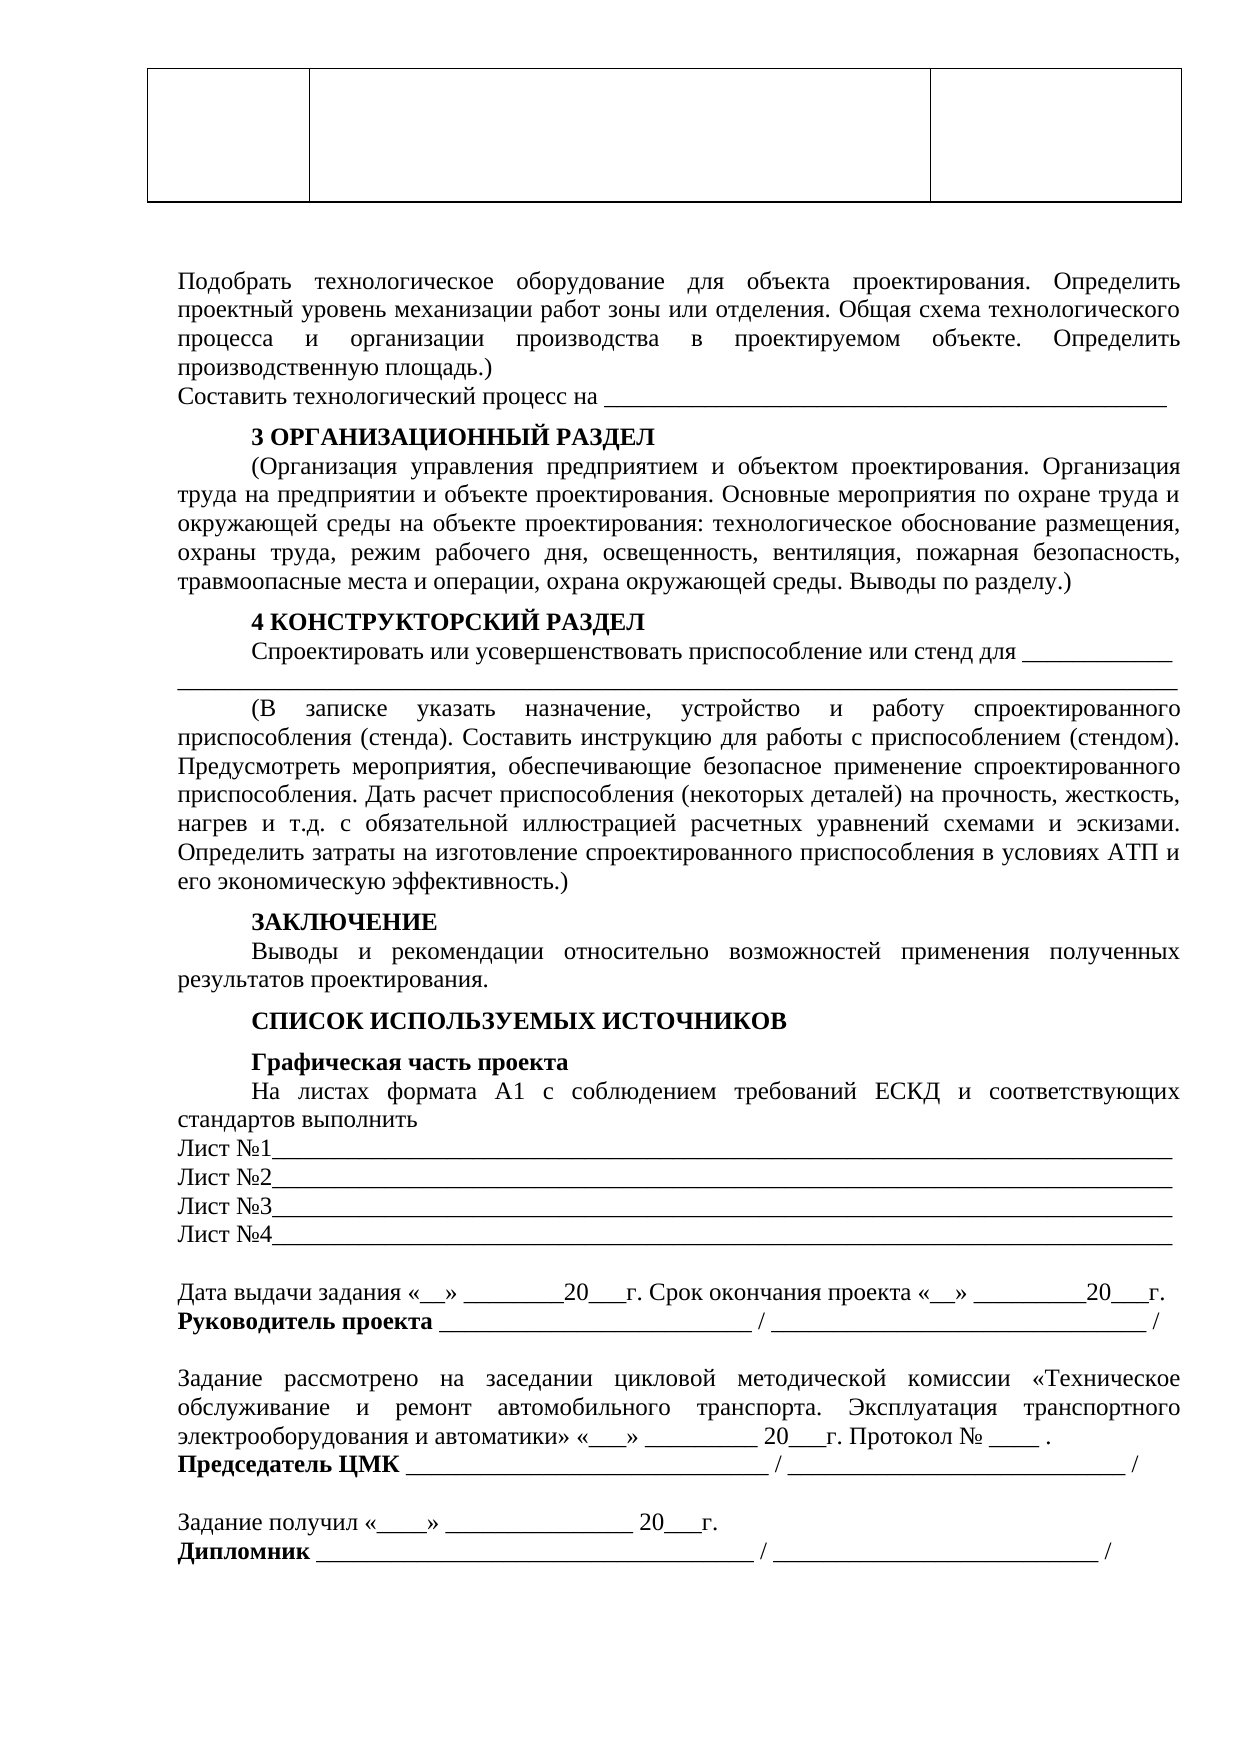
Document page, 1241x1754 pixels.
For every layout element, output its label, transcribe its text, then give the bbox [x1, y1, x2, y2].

text Руководитель проекта _________________________ / ______________________________ / [177, 1306, 1181, 1334]
text Лист №3________________________________________________________________________ [177, 1191, 1181, 1219]
subtitle Графическая часть проекта [177, 1047, 1181, 1076]
text Председатель ЦМК _____________________________ / ___________________________ / [177, 1449, 1181, 1478]
text Составить технологический процесс на _____________________________________________ [177, 381, 1181, 409]
text Дата выдачи задания «__» ________20___г. Срок окончания проекта «__» _________20___г. [177, 1277, 1181, 1306]
text Лист №2________________________________________________________________________ [177, 1162, 1181, 1191]
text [177, 266, 1181, 381]
text Дипломник ___________________________________ / __________________________ / [177, 1536, 1181, 1564]
text На листах формата А1 с соблюдением требований ЕСКД и соответствующих стандартов выполнить [177, 1076, 1181, 1133]
subtitle 4 КОНСТРУКТОРСКИЙ РАЗДЕЛ [177, 607, 1181, 636]
text Лист №4________________________________________________________________________ [177, 1219, 1181, 1248]
text ________________________________________________________________________________ [177, 664, 1181, 693]
text Задание рассмотрено на заседании цикловой методической комиссии «Техническое обслуживание и ремонт автомобильного транспорта. Эксплуатация транспортного электрооборудования и автоматики» «___» _________ 20___г. Протокол № ____ . [177, 1363, 1181, 1449]
text Задание получил «____» _______________ 20___г. [177, 1507, 1181, 1536]
text Спроектировать или усовершенствовать приспособление или стенд для ____________ [177, 636, 1181, 664]
text (Организация управления предприятием и объектом проектирования. Организация труда на предприятии и объекте проектирования. Основные мероприятия по охране труда и окружающей среды на объекте проектирования: технологическое обоснование размещения, охраны труда, режим рабочего дня, освещенность, вентиляция, пожарная безопасность, травмоопасные места и операции, охрана окружающей среды. Выводы по разделу.) [177, 451, 1181, 594]
text (В записке указать назначение, устройство и работу спроектированного приспособления (стенда). Составить инструкцию для работы с приспособлением (стендом). Предусмотреть мероприятия, обеспечивающие безопасное применение спроектированного приспособления. Дать расчет приспособления (некоторых деталей) на прочность, жесткость, нагрев и т.д. с обязательной иллюстрацией расчетных уравнений схемами и эскизами. Определить затраты на изготовление спроектированного приспособления в условиях АТП и его экономическую эффективность.) [177, 693, 1181, 894]
subtitle СПИСОК ИСПОЛЬЗУЕМЫХ ИСТОЧНИКОВ [177, 1006, 1181, 1034]
subtitle 3 ОРГАНИЗАЦИОННЫЙ РАЗДЕЛ [177, 422, 1181, 451]
text Лист №1________________________________________________________________________ [177, 1133, 1181, 1162]
text Выводы и рекомендации относительно возможностей применения полученных результатов проектирования. [177, 936, 1181, 993]
subtitle ЗАКЛЮЧЕНИЕ [177, 907, 1181, 936]
